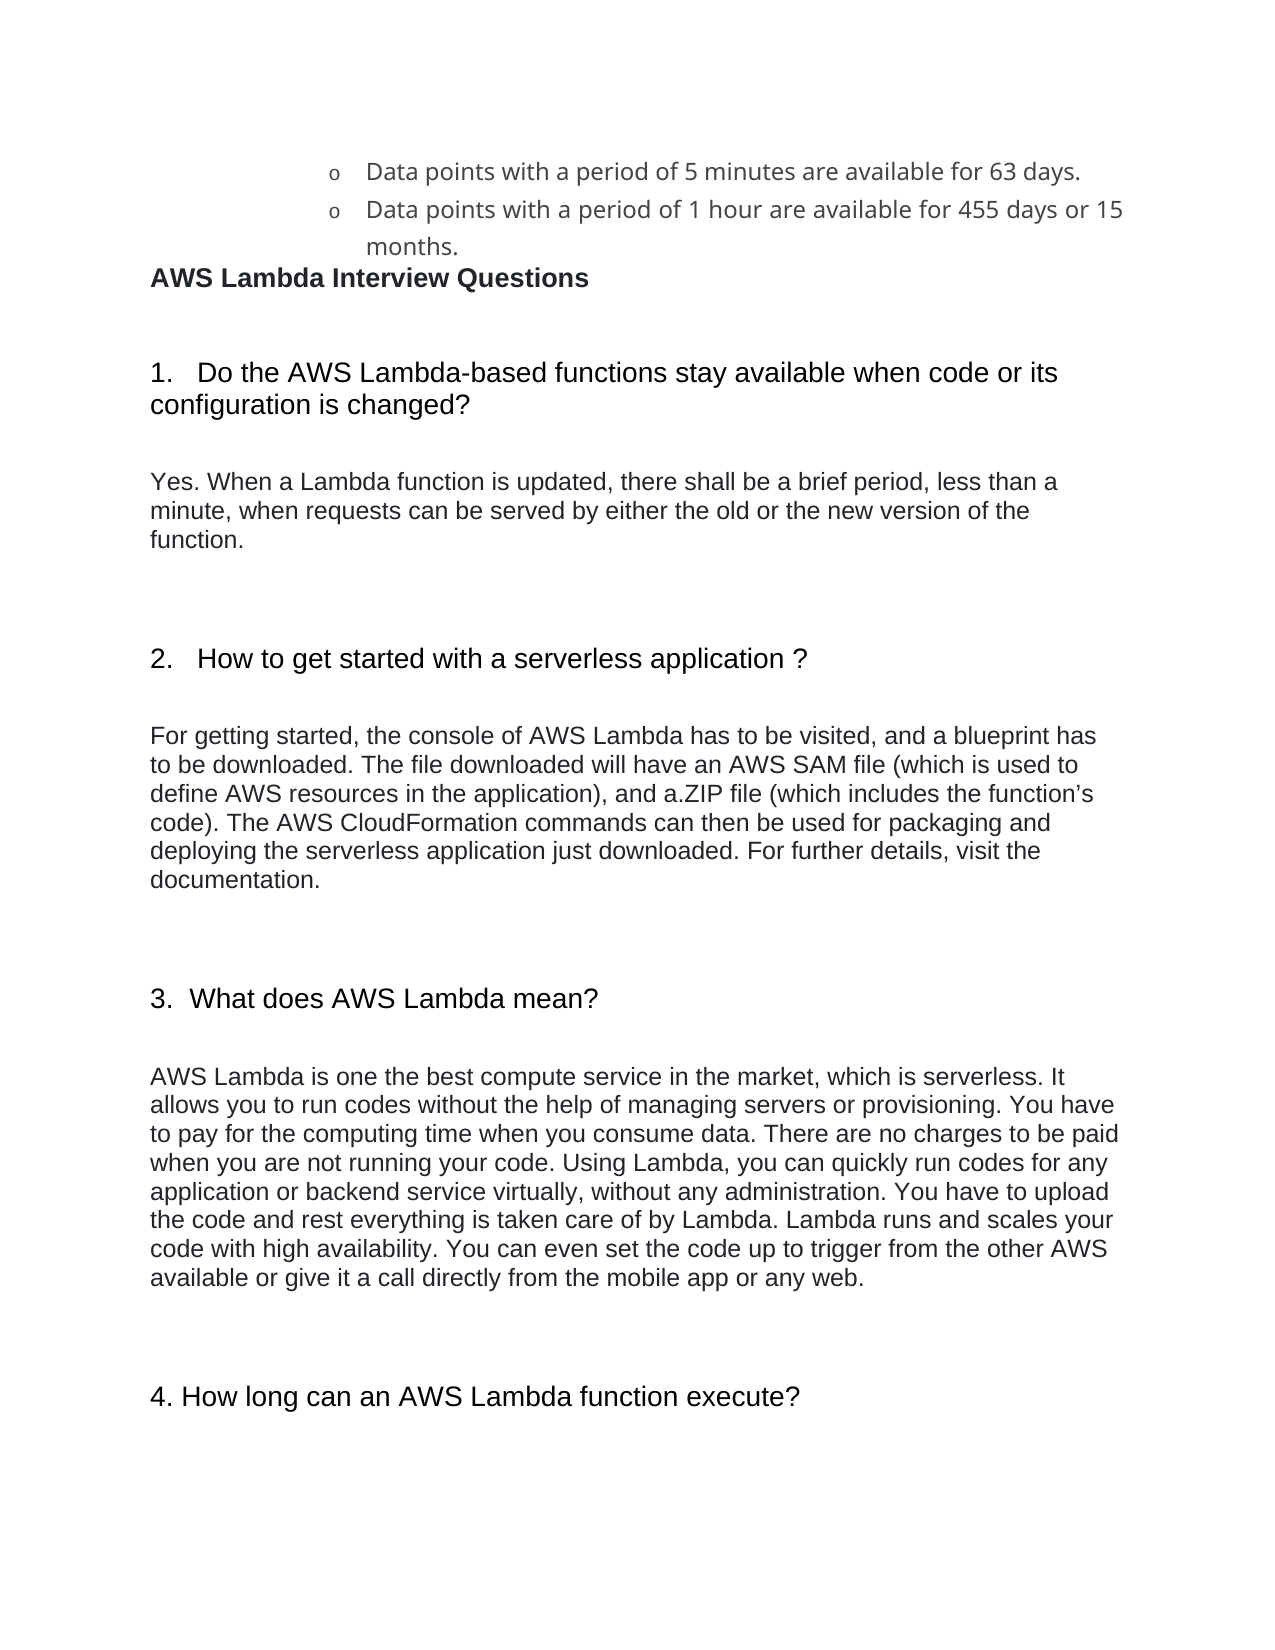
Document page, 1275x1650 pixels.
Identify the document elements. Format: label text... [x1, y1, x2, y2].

subtitle AWS Lambda Interview Questions [150, 262, 1125, 294]
subtitle 3. What does AWS Lambda mean? [150, 982, 1125, 1015]
subtitle 1. Do the AWS Lambda-based functions stay available when code or its configuration is changed? [150, 356, 1125, 420]
text AWS Lambda is one the best compute service in the market, which is serverless. It allows you to run codes without the help of managing servers or provisioning. You have to pay for the computing time when you consume data. There are no charges to be paid when you are not running your code. Using Lambda, you can quickly run codes for any application or backend service virtually, without any administration. You have to upload the code and rest everything is taken care of by Lambda. Lambda runs and scales your code with high availability. You can even set the code up to trigger from the other AWS available or give it a call directly from the mobile app or any web. [150, 1062, 1125, 1292]
subtitle 4. How long can an AWS Lambda function execute? [150, 1380, 1125, 1413]
text For getting started, the console of AWS Lambda has to be visited, and a blueprint has to be downloaded. The file downloaded will have an AWS SAM file (which is used to define AWS resources in the application), and a.ZIP file (which includes the function’s code). The AWS CloudFormation commands can then be used for packaging and deploying the serverless application just downloaded. For further details, visit the documentation. [150, 721, 1125, 894]
list Data points with a period of 5 minutes are available for 63 days. [328, 150, 1125, 187]
list Data points with a period of 1 hour are available for 455 days or 15 months. [328, 187, 1125, 262]
subtitle 2. How to get started with a serverless application ? [150, 642, 1125, 674]
text Yes. When a Lambda function is updated, there shall be a brief period, less than a minute, when requests can be served by either the old or the new version of the function. [150, 467, 1125, 553]
